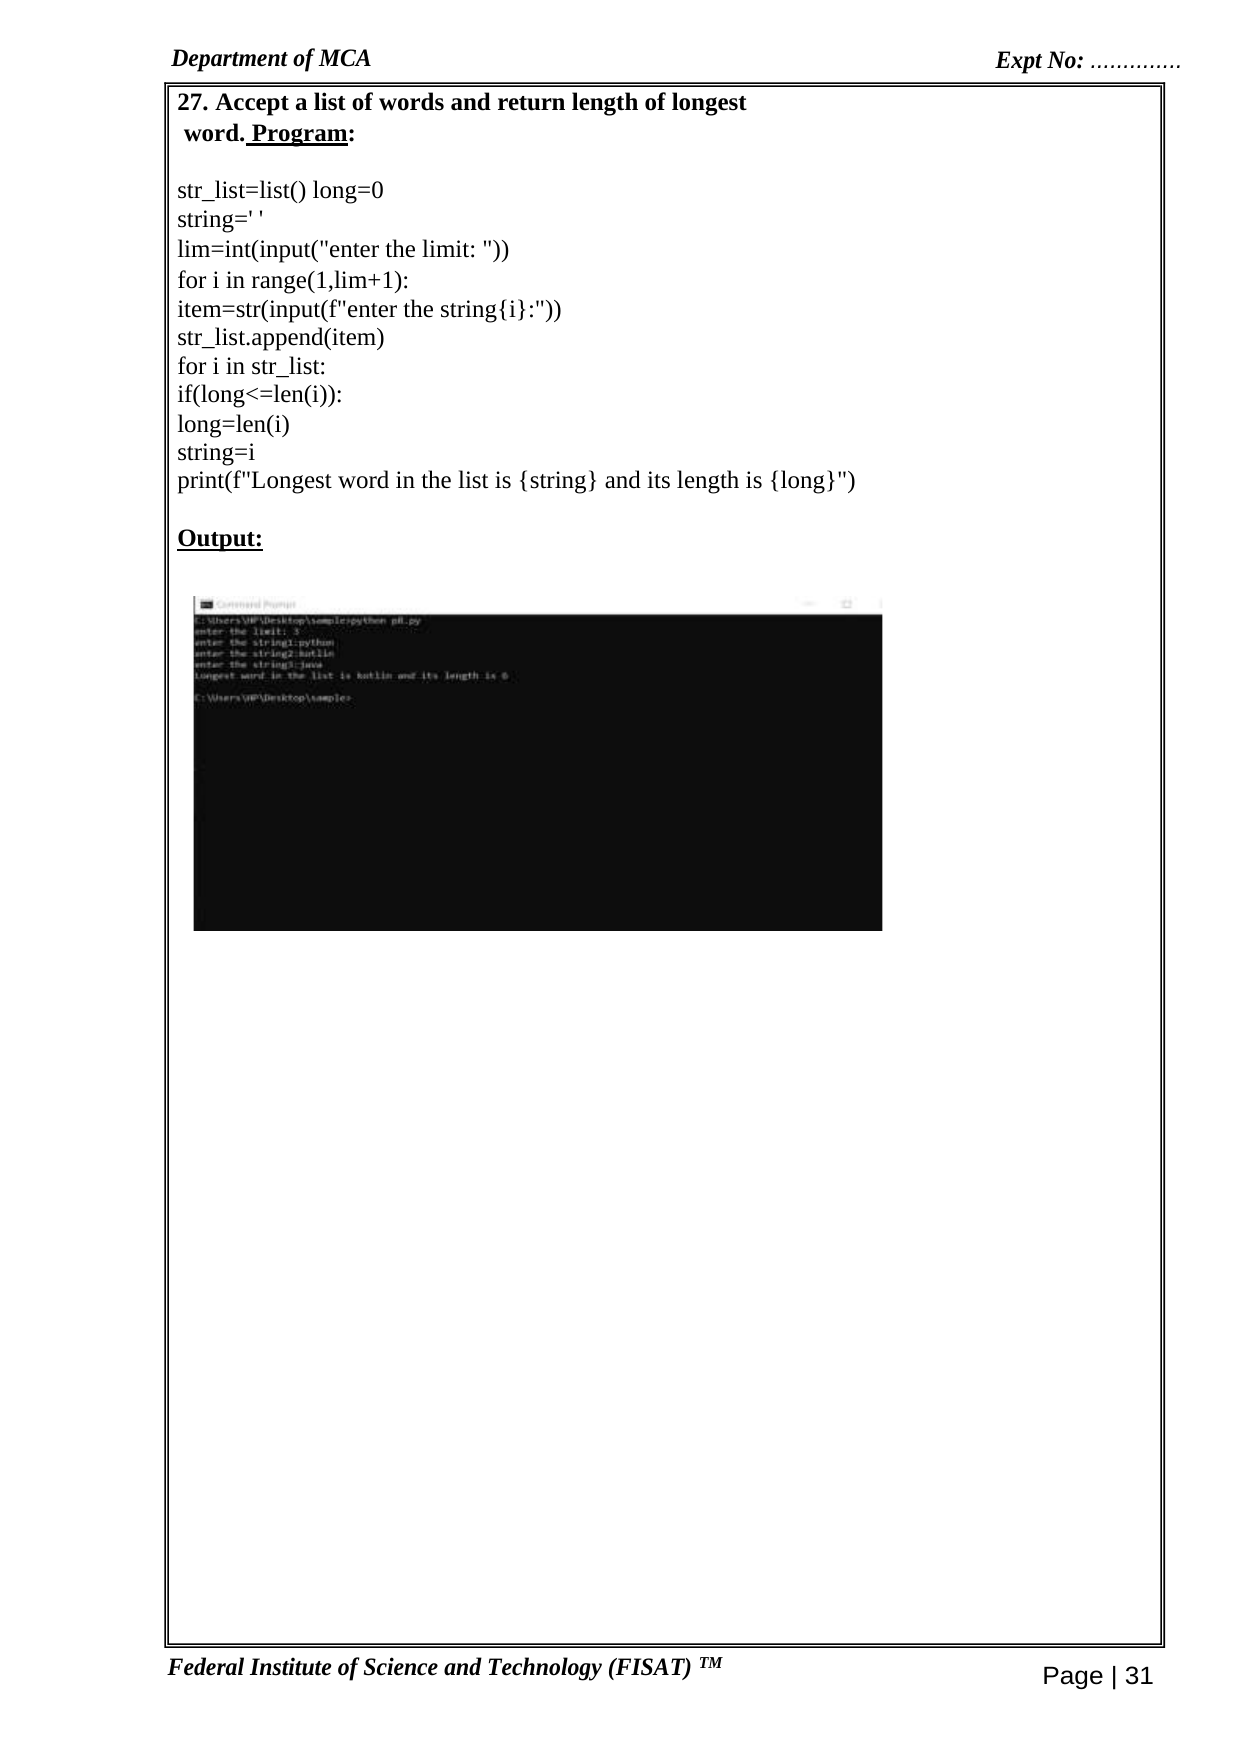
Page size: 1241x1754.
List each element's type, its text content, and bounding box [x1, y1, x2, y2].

text Department of MCA Expt No: .............. [171, 43, 1186, 74]
picture [193, 596, 883, 931]
text lim=int(input("enter the limit: ")) for i in range(1,lim+1): [177, 234, 511, 294]
text str_list.append(item) for i in str_list: [177, 323, 386, 379]
text Output: [177, 523, 1186, 552]
subtitle Accept a list of words and return length of longest word. Program: [177, 87, 814, 147]
text item=str(input(f"enter the string{i}:")) [177, 297, 1186, 323]
text Page | 31 [1028, 1661, 1186, 1690]
text str_list=list() long=0 string=' ' [177, 175, 385, 232]
subtitle Federal Institute of Science and Technology (FISAT) TM [167, 1652, 886, 1681]
text if(long<=len(i)): [177, 380, 1186, 409]
text long=len(i) string=i [177, 409, 291, 466]
text print(f"Longest word in the list is {string} and its length is {long}") [177, 466, 1186, 494]
